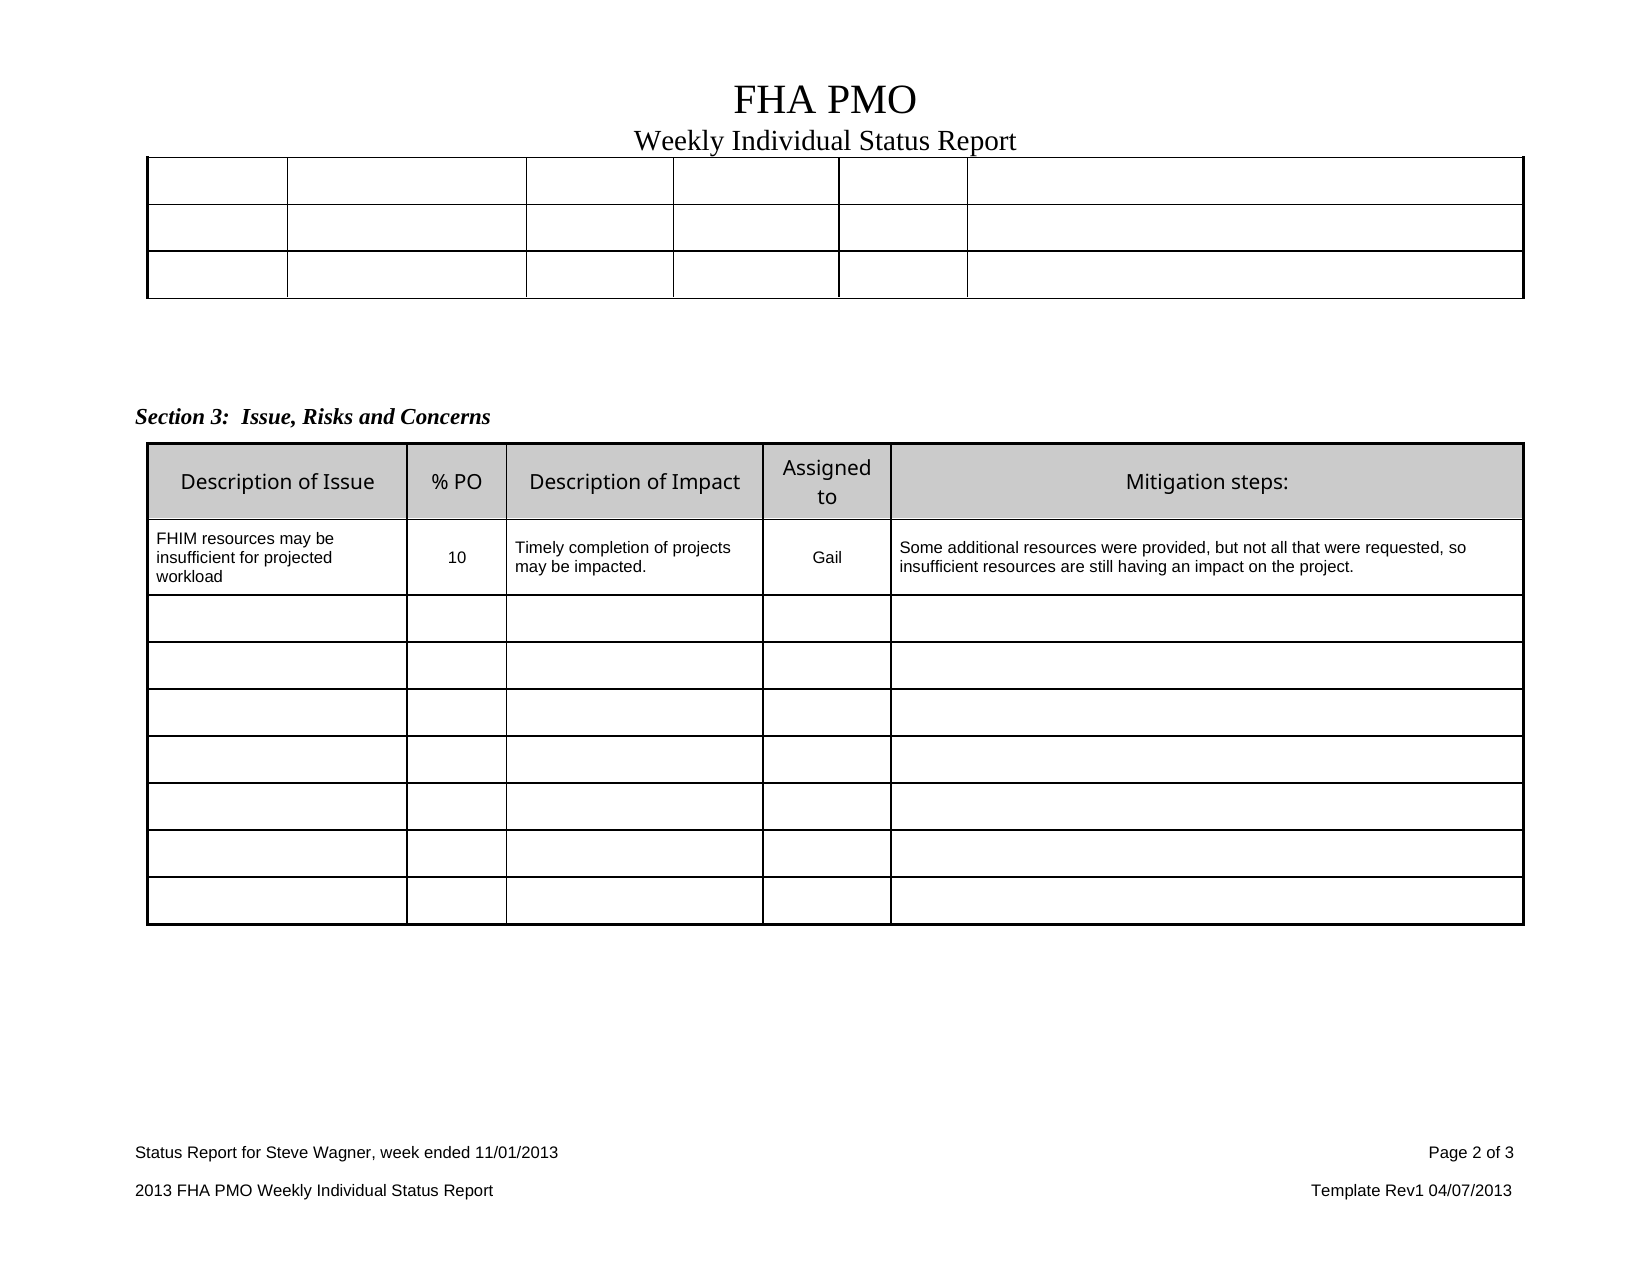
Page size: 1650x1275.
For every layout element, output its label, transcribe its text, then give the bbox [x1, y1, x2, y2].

table_header Description of Issue [149, 445, 406, 518]
table_cell [408, 737, 506, 782]
table_cell [288, 252, 526, 297]
table_cell [892, 831, 1522, 876]
table_cell [764, 831, 890, 876]
table_cell [507, 690, 762, 735]
table_cell [892, 737, 1522, 782]
table_header Description of Impact [507, 445, 762, 518]
table_header % PO [408, 445, 506, 518]
table_cell [288, 158, 526, 203]
table_cell [507, 596, 762, 641]
table_cell [149, 784, 406, 829]
table_cell [840, 252, 967, 297]
table_cell Some additional resources were provided, but not all that were requested, so insufficient resources are still having an impact on the project. [892, 520, 1522, 594]
table_cell [408, 690, 506, 735]
table_cell [892, 784, 1522, 829]
table_cell [149, 643, 406, 688]
table_cell [892, 596, 1522, 641]
table_cell [968, 205, 1522, 250]
table_cell [507, 831, 762, 876]
table_cell [149, 205, 287, 250]
table_cell [764, 690, 890, 735]
subtitle Section 3: Issue, Risks and Concerns [135, 403, 1515, 429]
table_cell [892, 878, 1522, 923]
table_cell [149, 596, 406, 641]
table_cell [764, 878, 890, 923]
table_cell [149, 252, 287, 297]
table_cell FHIM resources may be insufficient for projected workload [149, 520, 406, 594]
table_cell Timely completion of projects may be impacted. [507, 520, 762, 594]
table_cell [149, 878, 406, 923]
table_cell [674, 252, 838, 297]
table_header Assigned to [764, 445, 890, 518]
table_cell [149, 158, 287, 203]
table_cell 10 [408, 520, 506, 594]
table_cell [408, 596, 506, 641]
table_cell [527, 158, 673, 203]
table_cell [507, 878, 762, 923]
table_cell [149, 737, 406, 782]
table_cell [408, 784, 506, 829]
table_cell [892, 643, 1522, 688]
table_cell [892, 690, 1522, 735]
table_cell [840, 158, 967, 203]
table_cell [408, 878, 506, 923]
table_cell [149, 690, 406, 735]
table_cell Gail [764, 520, 890, 594]
table_cell [149, 831, 406, 876]
table_cell [408, 831, 506, 876]
table_cell [527, 205, 673, 250]
table_cell [288, 205, 526, 250]
table_cell [840, 205, 967, 250]
table_cell [764, 737, 890, 782]
table_cell [674, 158, 838, 203]
table_cell [408, 643, 506, 688]
table_header Mitigation steps: [892, 445, 1522, 518]
table_cell [674, 205, 838, 250]
table_cell [764, 596, 890, 641]
table_cell [968, 158, 1522, 203]
table_cell [507, 737, 762, 782]
table_cell [764, 643, 890, 688]
table_cell [507, 643, 762, 688]
table_cell [527, 252, 673, 297]
table_cell [507, 784, 762, 829]
table_cell [968, 252, 1522, 297]
table_cell [764, 784, 890, 829]
